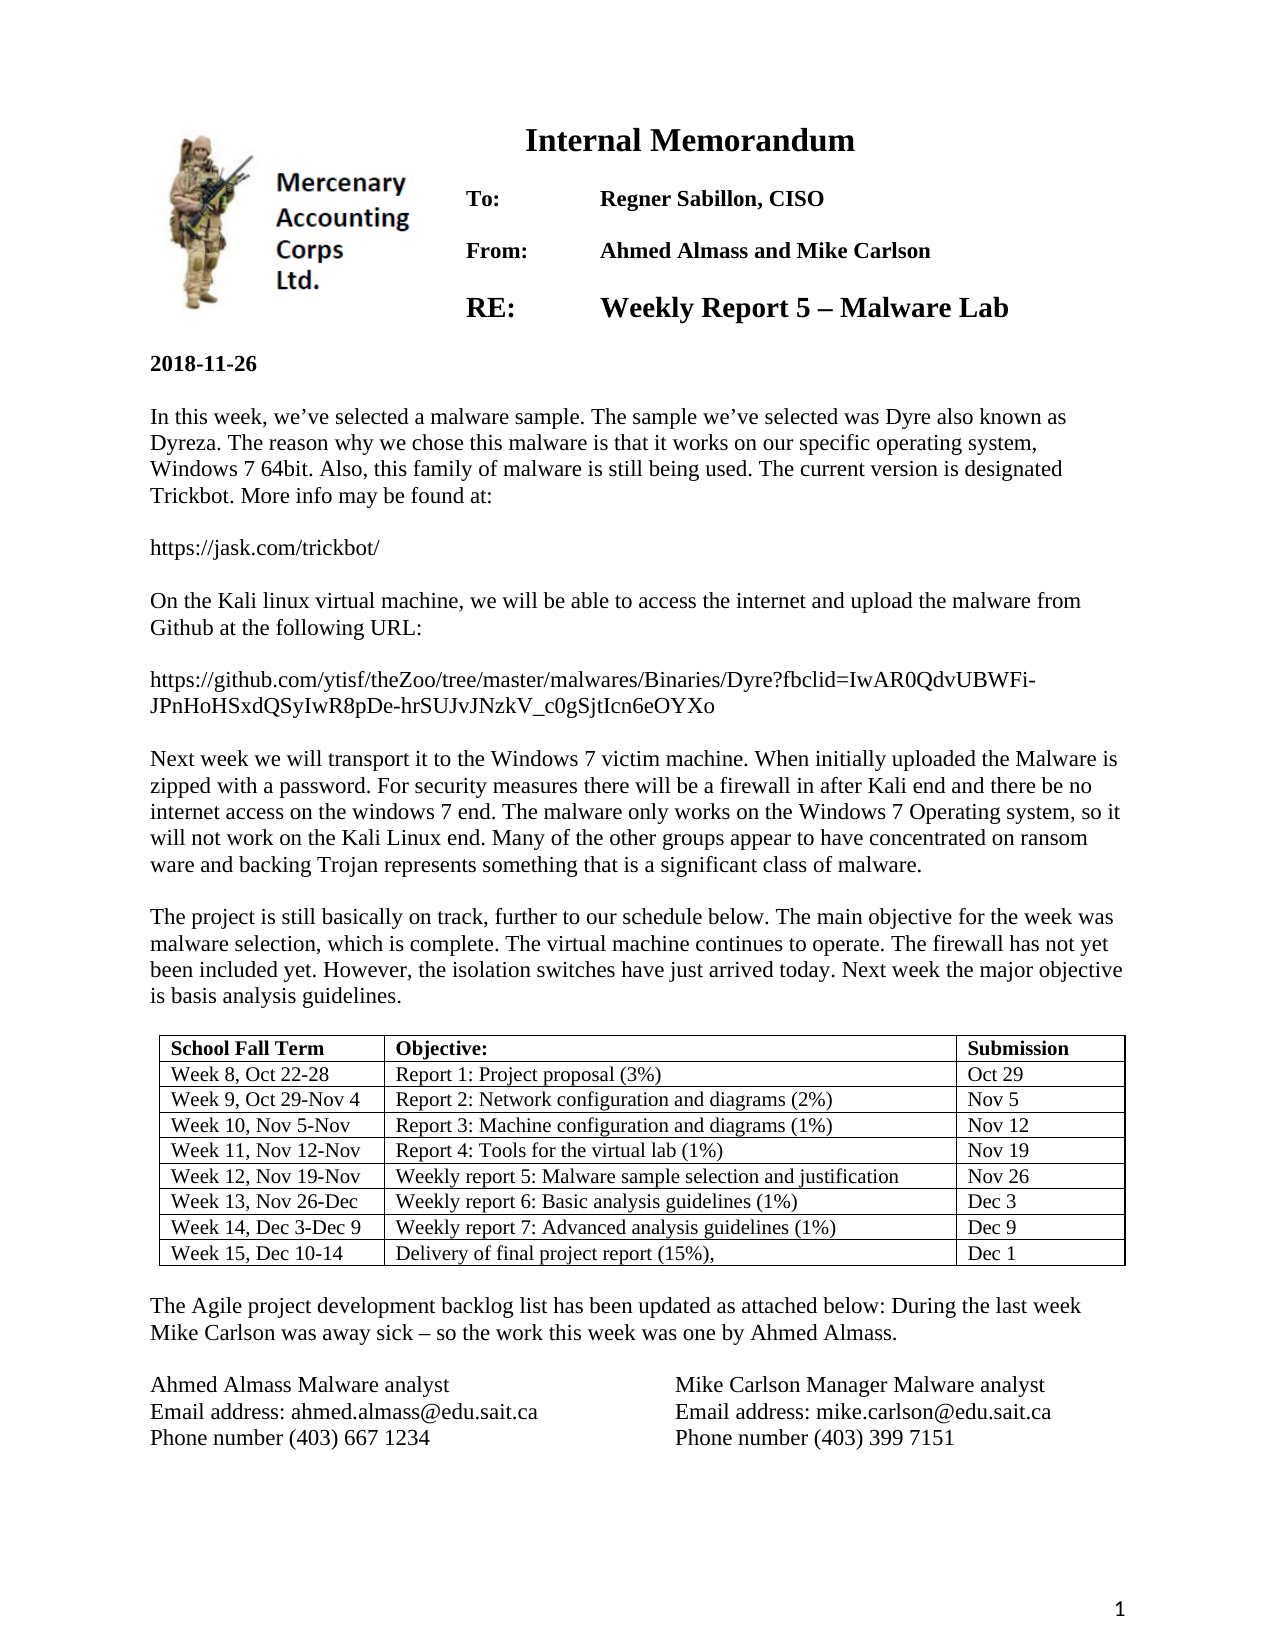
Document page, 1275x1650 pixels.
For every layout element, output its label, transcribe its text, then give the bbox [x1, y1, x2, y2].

table_cell Delivery of final project report (15%), Project presentation + demo (10%) and Project assessment (20%) [385, 1240, 956, 1265]
text RE: Weekly Report 5 – Malware Lab [150, 290, 1125, 324]
table_cell Dec 9 [957, 1215, 1124, 1239]
text The project is still basically on track, further to our schedule below. The main objective for the week was malware selection, which is complete. The virtual machine continues to operate. The firewall has not yet been included yet. However, the isolation switches have just arrived today. Next week the major objective is basis analysis guidelines. [150, 903, 1125, 1009]
text Ahmed Almass Malware analyst Mike Carlson Manager Malware analyst [150, 1371, 1125, 1398]
table_cell Week 15, Dec 10-14 [160, 1240, 384, 1265]
table_cell Nov 19 [957, 1138, 1124, 1163]
table_cell Week 8, Oct 22-28 [160, 1062, 384, 1086]
text https://jask.com/trickbot/ [150, 534, 1125, 561]
table_cell Weekly report 6: Basic analysis guidelines (1%) [385, 1189, 956, 1214]
table_cell Weekly report 7: Advanced analysis guidelines (1%) [385, 1215, 956, 1239]
table_cell Nov 5 [957, 1087, 1124, 1112]
table_header Submission Date: [957, 1036, 1124, 1061]
table_cell Week 13, Nov 26-Dec 2 [160, 1189, 384, 1214]
text In this week, we’ve selected a malware sample. The sample we’ve selected was Dyre also known as Dyreza. The reason why we chose this malware is that it works on our specific operating system, Windows 7 64bit. Also, this family of malware is still being used. The current version is designated Trickbot. More info may be found at: [150, 403, 1125, 508]
table_cell Report 2: Network configuration and diagrams (2%) [385, 1087, 956, 1112]
text The Agile project development backlog list has been updated as attached below: During the last week Mike Carlson was away sick – so the work this week was one by Ahmed Almass. [150, 1292, 1125, 1345]
table_cell Dec 3 [957, 1189, 1124, 1214]
table_cell Week 14, Dec 3-Dec 9 [160, 1215, 384, 1239]
text Phone number (403) 667 1234 Phone number (403) 399 7151 [150, 1424, 1125, 1450]
table_cell Week 9, Oct 29-Nov 4 [160, 1087, 384, 1112]
table_cell Nov 12 [957, 1113, 1124, 1137]
table_cell Oct 29 [957, 1062, 1124, 1086]
table_cell Report 3: Machine configuration and diagrams (1%) [385, 1113, 956, 1137]
table_cell Week 12, Nov 19-Nov 25 [160, 1164, 384, 1188]
text To: Regner Sabillon, CISO [446, 185, 1125, 211]
text https://github.com/ytisf/theZoo/tree/master/malwares/Binaries/Dyre?fbclid=IwAR0QdvUBWFi-JPnHoHSxdQSyIwR8pDe-hrSUJvJNzkV_c0gSjtIcn6eOYXo [150, 666, 1125, 719]
text From: Ahmed Almass and Mike Carlson [446, 237, 1125, 264]
text Internal Memorandum [150, 120, 1125, 158]
table_cell Dec 1 [957, 1240, 1124, 1265]
table_cell Weekly report 5: Malware sample selection and justification (1%) [385, 1164, 956, 1188]
table_cell Week 11, Nov 12-Nov 18 [160, 1138, 384, 1163]
table_header Objective: [385, 1036, 956, 1061]
text On the Kali linux virtual machine, we will be able to access the internet and upload the malware from Github at the following URL: [150, 587, 1125, 640]
text 2018-11-26 [150, 350, 1125, 376]
table_cell Week 10, Nov 5-Nov 11 [160, 1113, 384, 1137]
table_header School Fall Term Week: [160, 1036, 384, 1061]
text Next week we will transport it to the Windows 7 victim machine. When initially uploaded the Malware is zipped with a password. For security measures there will be a firewall in after Kali end and there be no internet access on the windows 7 end. The malware only works on the Windows 7 Operating system, so it will not work on the Kali Linux end. Many of the other groups appear to have concentrated on ransom ware and backing Trojan represents something that is a significant class of malware. [150, 745, 1125, 877]
table_cell Report 1: Project proposal (3%) [385, 1062, 956, 1086]
table_cell Nov 26 [957, 1164, 1124, 1188]
table_cell Report 4: Tools for the virtual lab (1%) [385, 1138, 956, 1163]
text Email address: ahmed.almass@edu.sait.ca Email address: mike.carlson@edu.sait.ca [150, 1398, 1125, 1424]
